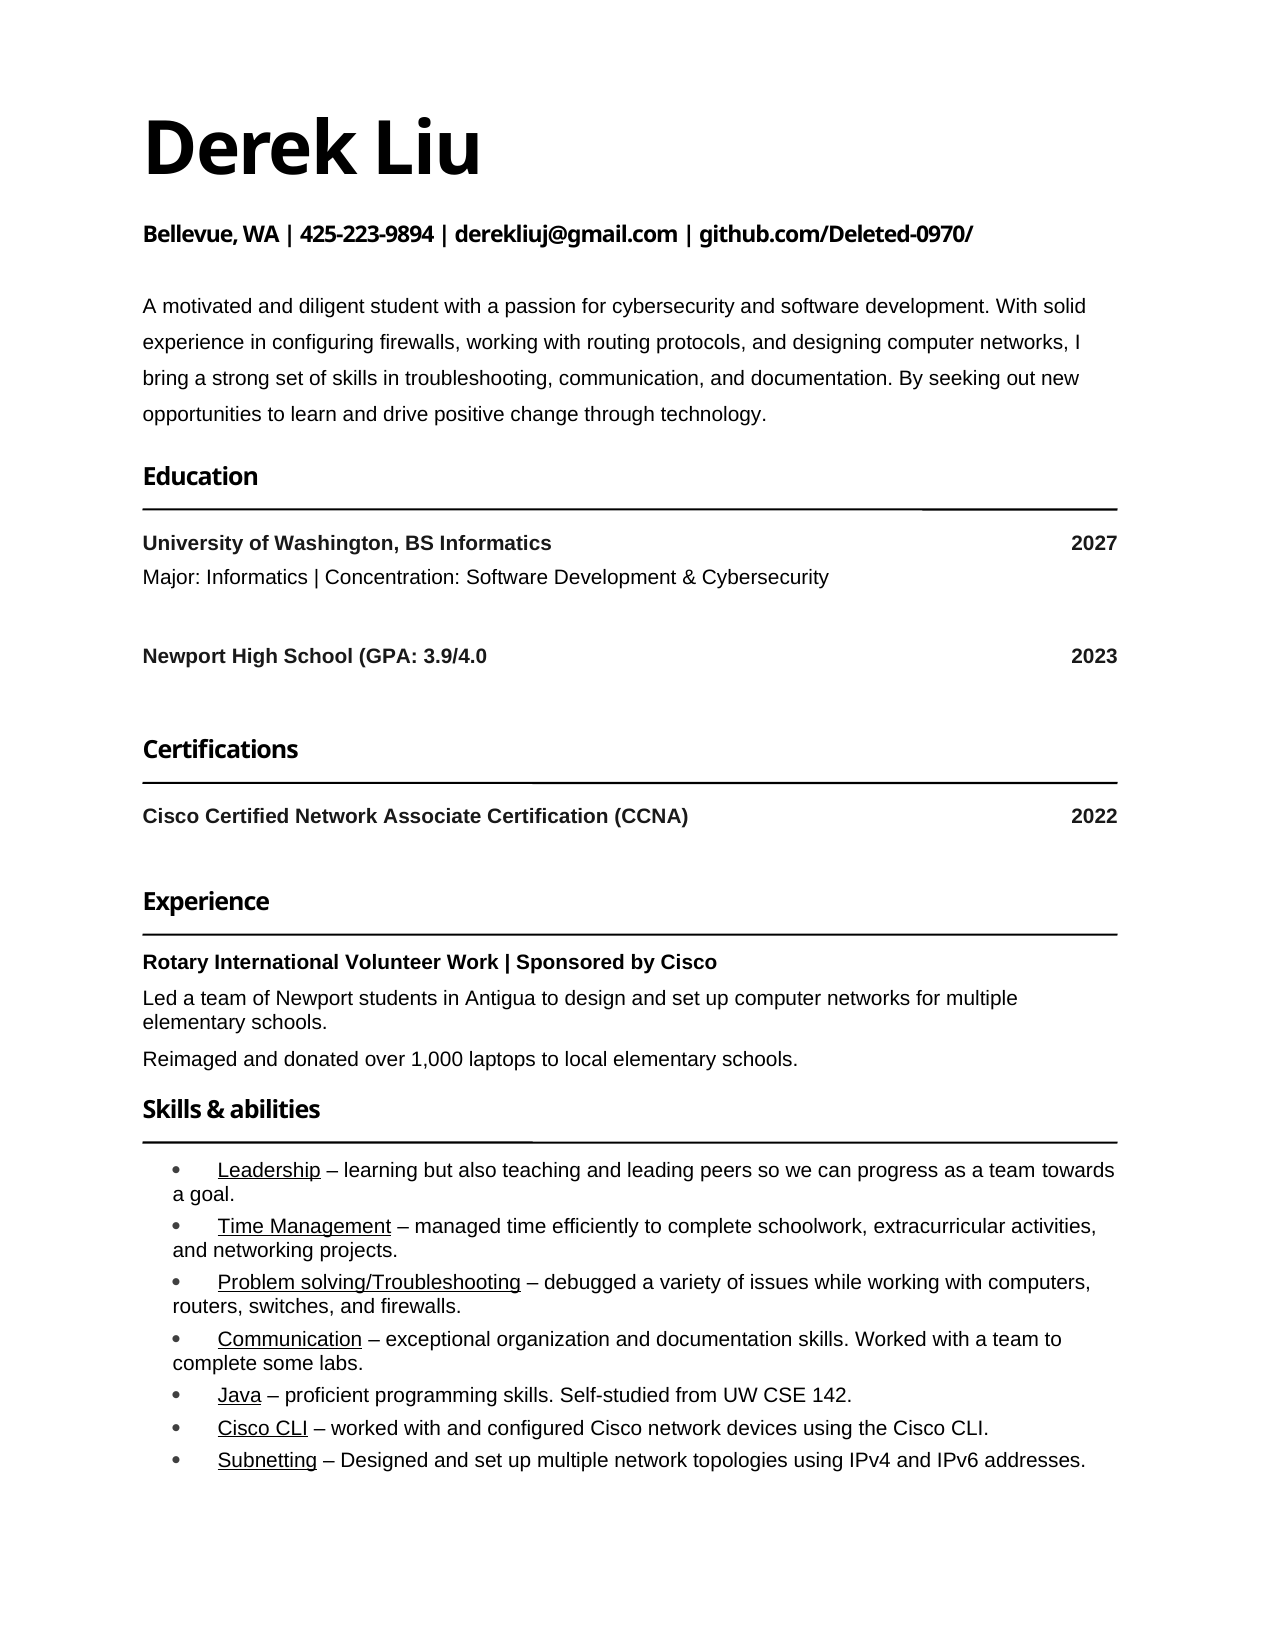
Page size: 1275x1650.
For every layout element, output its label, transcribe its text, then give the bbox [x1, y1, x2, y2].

list Subnetting – Designed and set up multiple network topologies using IPv4 and IPv6 addresses. [172, 1448, 1117, 1472]
title Derek Liu [142, 94, 1117, 197]
list Java – proficient programming skills. Self-studied from UW CSE 142. [172, 1383, 1117, 1407]
list Time – managed time efficiently to complete schoolwork, extracurricular activities, and networking projects. [172, 1214, 1117, 1262]
subtitle Newport High School (GPA: 3.9/4.0 2023 [142, 644, 1117, 668]
subtitle Experience [142, 883, 1117, 917]
list Cisco CLI – worked with and configured Cisco network devices using the Cisco CLI. [172, 1415, 1117, 1439]
list – learning but also teaching and leading peers so we can progress as a team towards a goal. [172, 1157, 1117, 1206]
text Major: Informatics | Concentration: Software Development & Cybersecurity [142, 565, 1117, 589]
subtitle University of Washington, BS Informatics 2027 [142, 531, 1117, 554]
text Rotary International Volunteer Work | Sponsored by Cisco [142, 949, 1117, 973]
list – exceptional organization and documentation skills. Worked with a team to complete some labs. [172, 1327, 1117, 1374]
text A motivated and diligent student with a passion for cybersecurity and software development. With solid experience in configuring firewalls, working with routing protocols, and designing computer networks, I bring a strong set of skills in troubleshooting, communication, and documentation. By seeking out new opportunities to learn and drive positive change through technology. [142, 293, 1117, 425]
subtitle Cisco Certified Network Associate Certification (CCNA) 2022 [142, 804, 1117, 828]
list /Troubleshooting – debugged a variety of issues while working with computers, routers, switches, and firewalls. [172, 1270, 1117, 1318]
text Reimaged and donated over 1,000 laptops to local elementary schools. [142, 1046, 1117, 1070]
text Led a team of Newport students in Antigua to design and set up computer networks for multiple elementary schools. [142, 986, 1117, 1034]
subtitle Bellevue, WA | 425-223-9894 | derekliuj@gmail.com | github.com/Deleted-0970/ [142, 217, 1117, 249]
subtitle Certifications [142, 732, 1117, 766]
